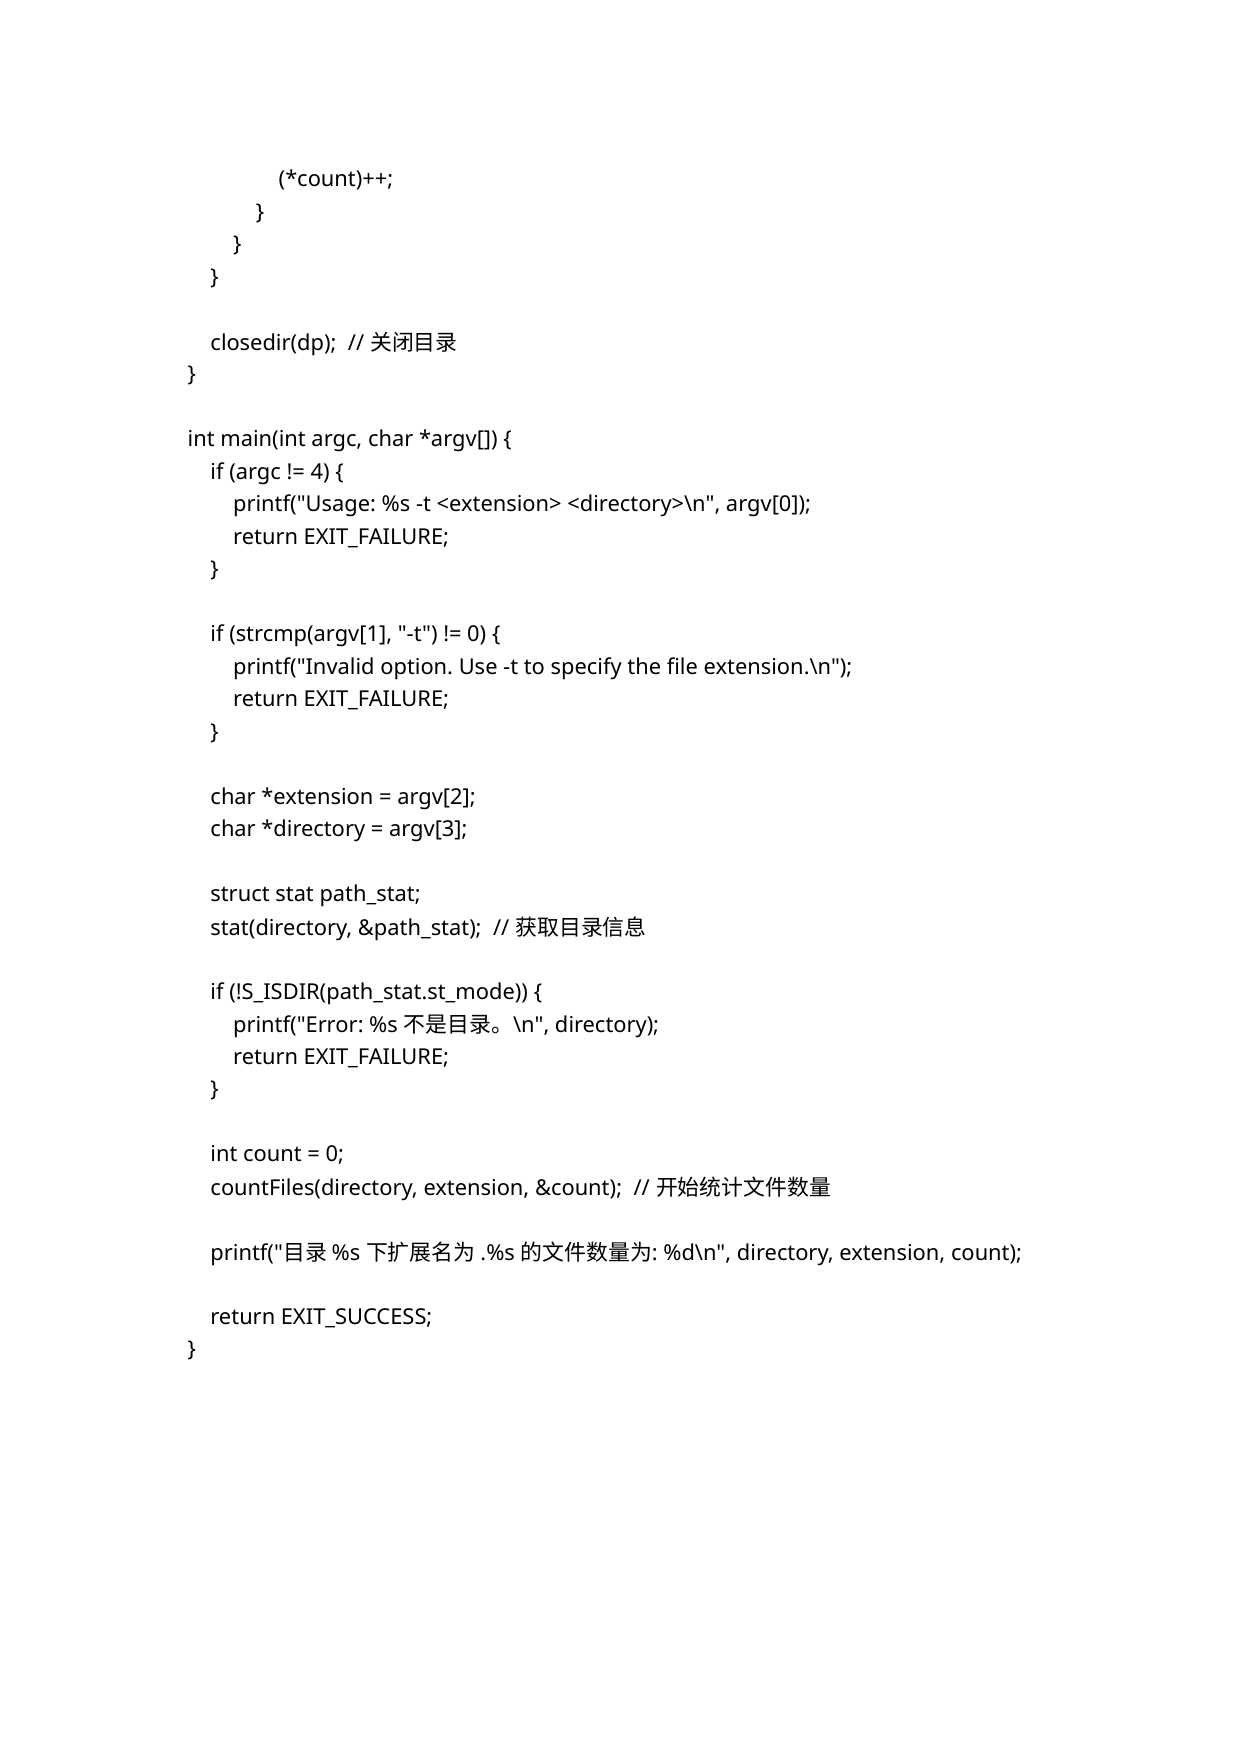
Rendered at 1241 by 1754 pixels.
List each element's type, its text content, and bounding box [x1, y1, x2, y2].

text struct stat path_stat; [187, 877, 1053, 909]
text return EXIT_SUCCESS; [187, 1299, 1053, 1332]
text } [187, 1072, 1053, 1104]
text int main(int argc, char *argv[]) { [187, 422, 1053, 454]
text printf("目录 %s 下扩展名为 .%s 的文件数量为: %d\n", directory, extension, count); [187, 1234, 1053, 1267]
text printf("Usage: %s -t <extension> <directory>\n", argv[0]); [187, 487, 1053, 519]
text return EXIT_FAILURE; [187, 519, 1053, 552]
text (*count)++; [187, 162, 1053, 194]
text char *directory = argv[3]; [187, 812, 1053, 844]
text if (argc != 4) { [187, 454, 1053, 487]
text } [187, 194, 1053, 227]
text printf("Invalid option. Use -t to specify the file extension.\n"); [187, 649, 1053, 682]
text } [187, 552, 1053, 584]
text return EXIT_FAILURE; [187, 682, 1053, 714]
text char *extension = argv[2]; [187, 779, 1053, 812]
text closedir(dp); // 关闭目录 [187, 324, 1053, 357]
text countFiles(directory, extension, &count); // 开始统计文件数量 [187, 1169, 1053, 1202]
text } [187, 1332, 1053, 1364]
text stat(directory, &path_stat); // 获取目录信息 [187, 909, 1053, 942]
text printf("Error: %s 不是目录。\n", directory); [187, 1007, 1053, 1039]
text return EXIT_FAILURE; [187, 1039, 1053, 1072]
text } [187, 714, 1053, 747]
text int count = 0; [187, 1137, 1053, 1169]
text if (strcmp(argv[1], "-t") != 0) { [187, 617, 1053, 649]
text } [187, 357, 1053, 389]
text if (!S_ISDIR(path_stat.st_mode)) { [187, 974, 1053, 1007]
text } [187, 259, 1053, 292]
text } [187, 227, 1053, 259]
